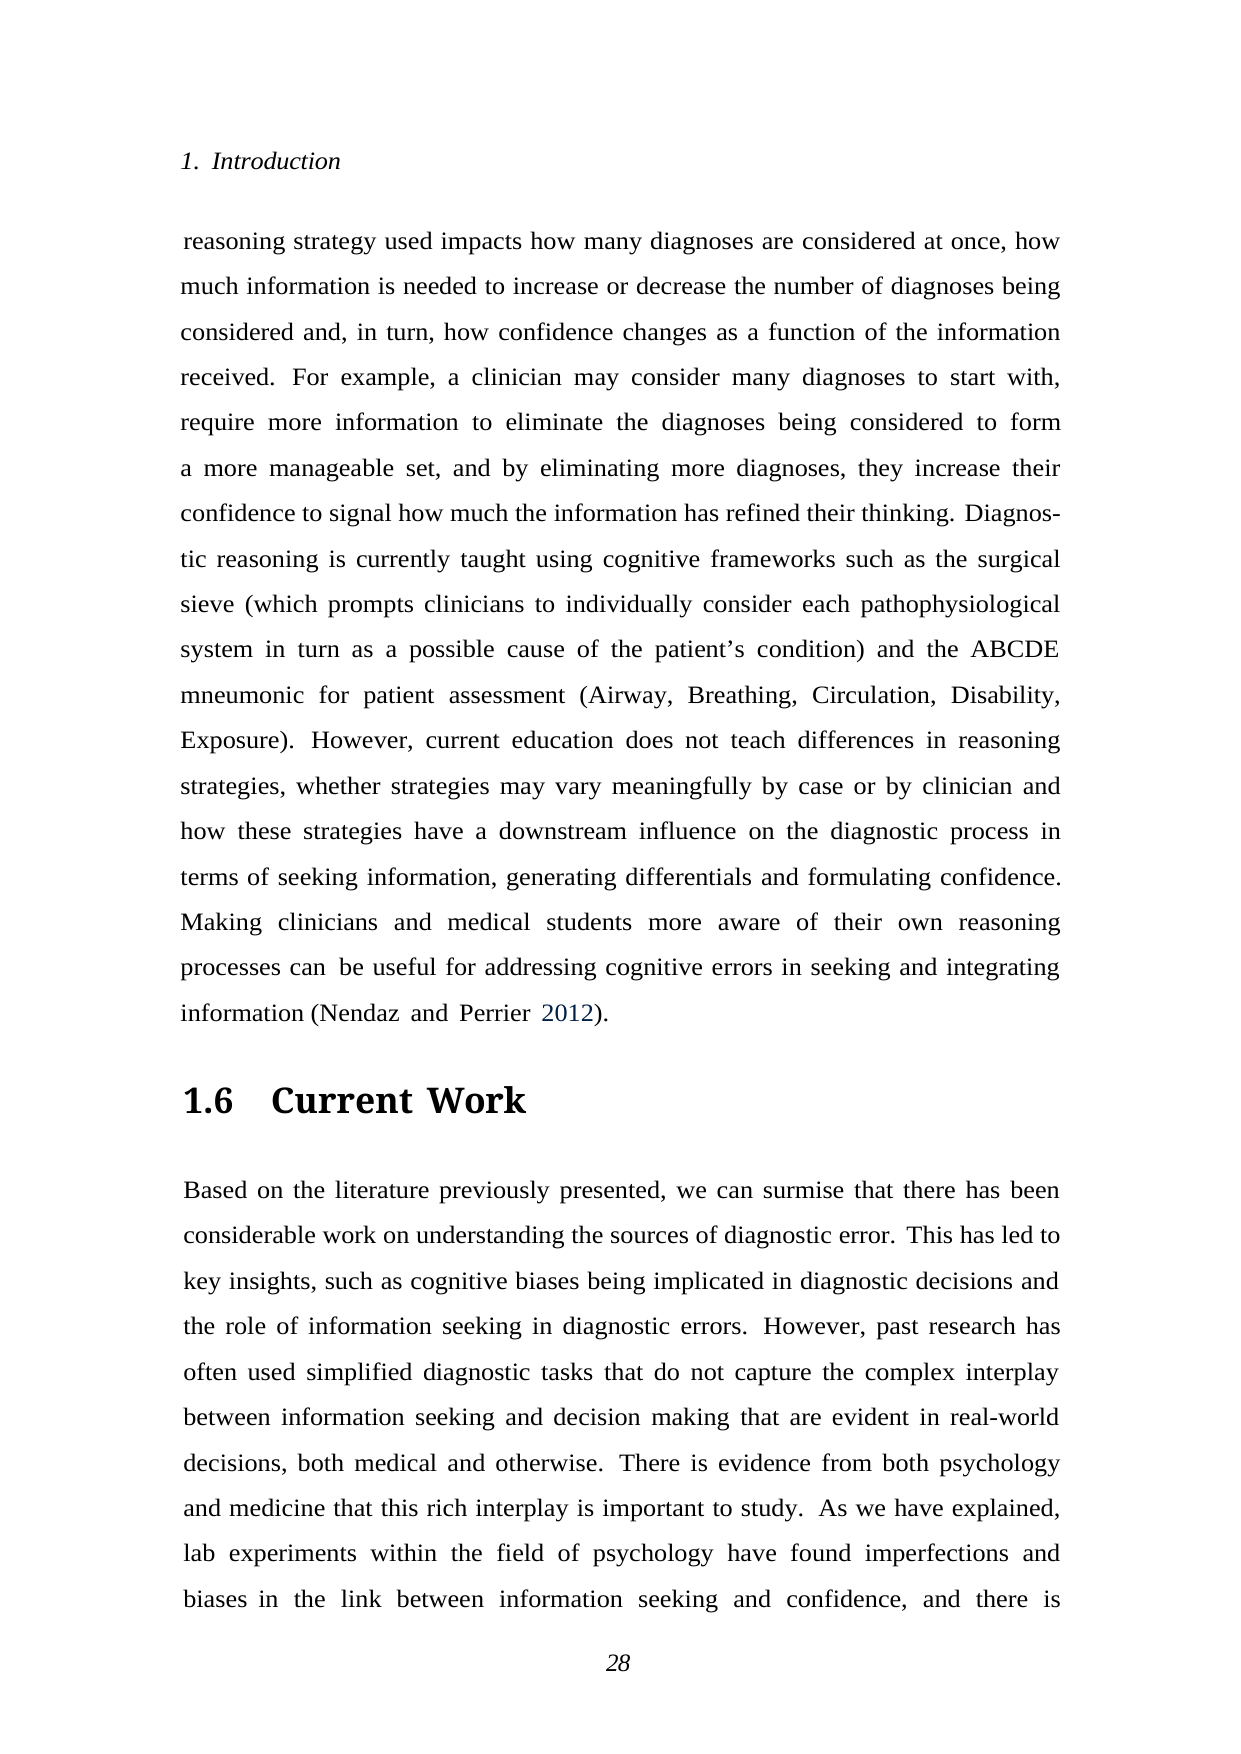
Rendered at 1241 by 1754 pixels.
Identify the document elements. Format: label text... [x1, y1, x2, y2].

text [183, 1175, 1061, 1613]
subtitle Current Work [183, 1075, 1078, 1124]
text reasoning strategy used impacts how many diagnoses are considered at once, how much information is needed to increase or decrease the number of diagnoses being considered and, in turn, how confidence changes as a function of the information received. For example, a clinician may consider many diagnoses to start with, require more information to eliminate the diagnoses being considered to form a more manageable set, and by eliminating more diagnoses, they increase their confidence to signal how much the information has refined their thinking. Diagnos- tic reasoning is currently taught using cognitive frameworks such as the surgical sieve (which prompts clinicians to individually consider each pathophysiological system in turn as a possible cause of the patient’s condition) and the ABCDE mneumonic for patient assessment (Airway, Breathing, Circulation, Disability, Exposure). However, current education does not teach differences in reasoning strategies, whether strategies may vary meaningfully by case or by clinician and how these strategies have a downstream influence on the diagnostic process in terms of seeking information, generating differentials and formulating confidence. Making clinicians and medical students more aware of their own reasoning processes can be useful for addressing cognitive errors in seeking and integrating information (Nendaz and Perrier 2012). [180, 226, 1061, 1027]
